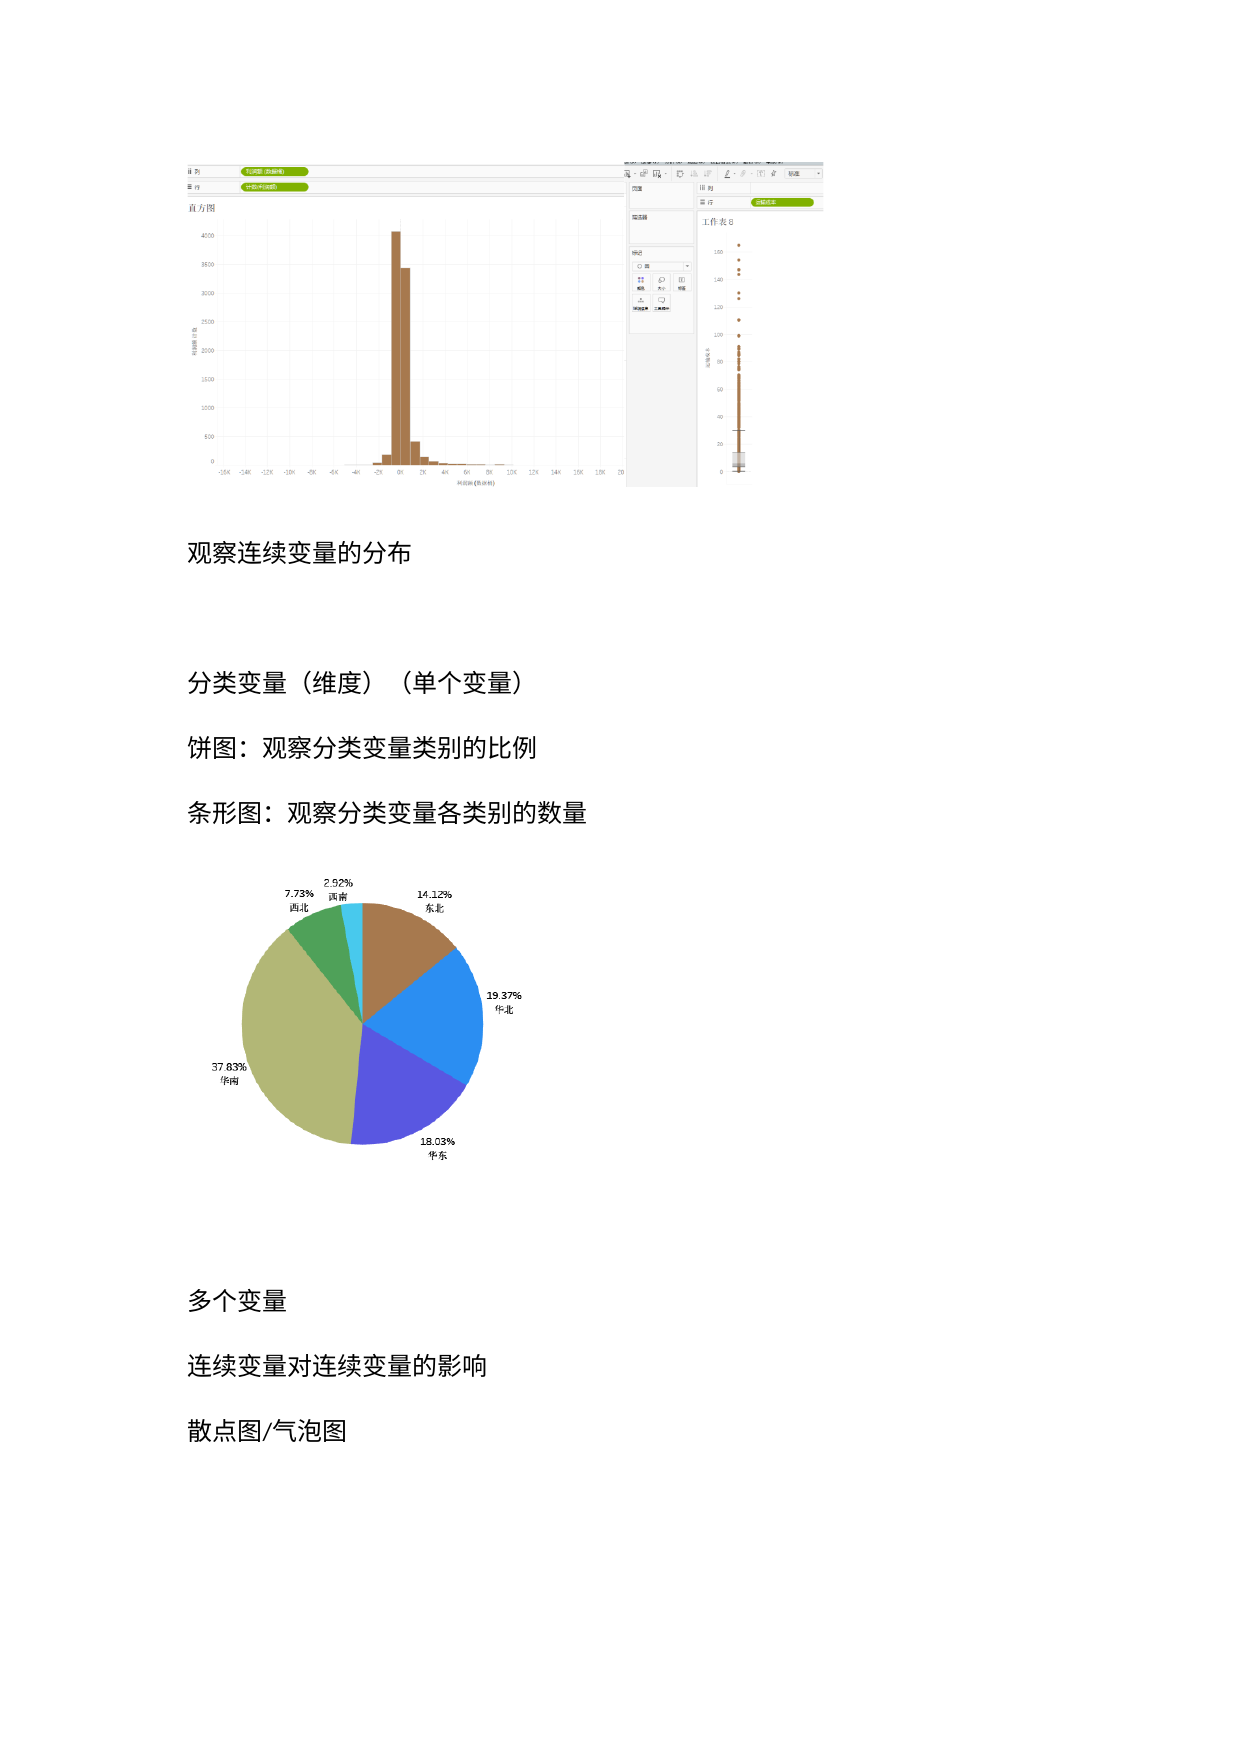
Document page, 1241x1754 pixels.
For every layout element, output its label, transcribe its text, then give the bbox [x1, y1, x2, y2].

text 分类变量（维度）（单个变量） [187, 649, 1053, 714]
text 多个变量 [187, 1267, 1053, 1332]
text 观察连续变量的分布 [187, 519, 1053, 584]
picture [187, 844, 551, 1199]
picture [187, 162, 824, 487]
text 连续变量对连续变量的影响 [187, 1332, 1053, 1397]
text 散点图/气泡图 [187, 1397, 1053, 1462]
text 条形图：观察分类变量各类别的数量 [187, 779, 1053, 844]
text 饼图：观察分类变量类别的比例 [187, 714, 1053, 779]
